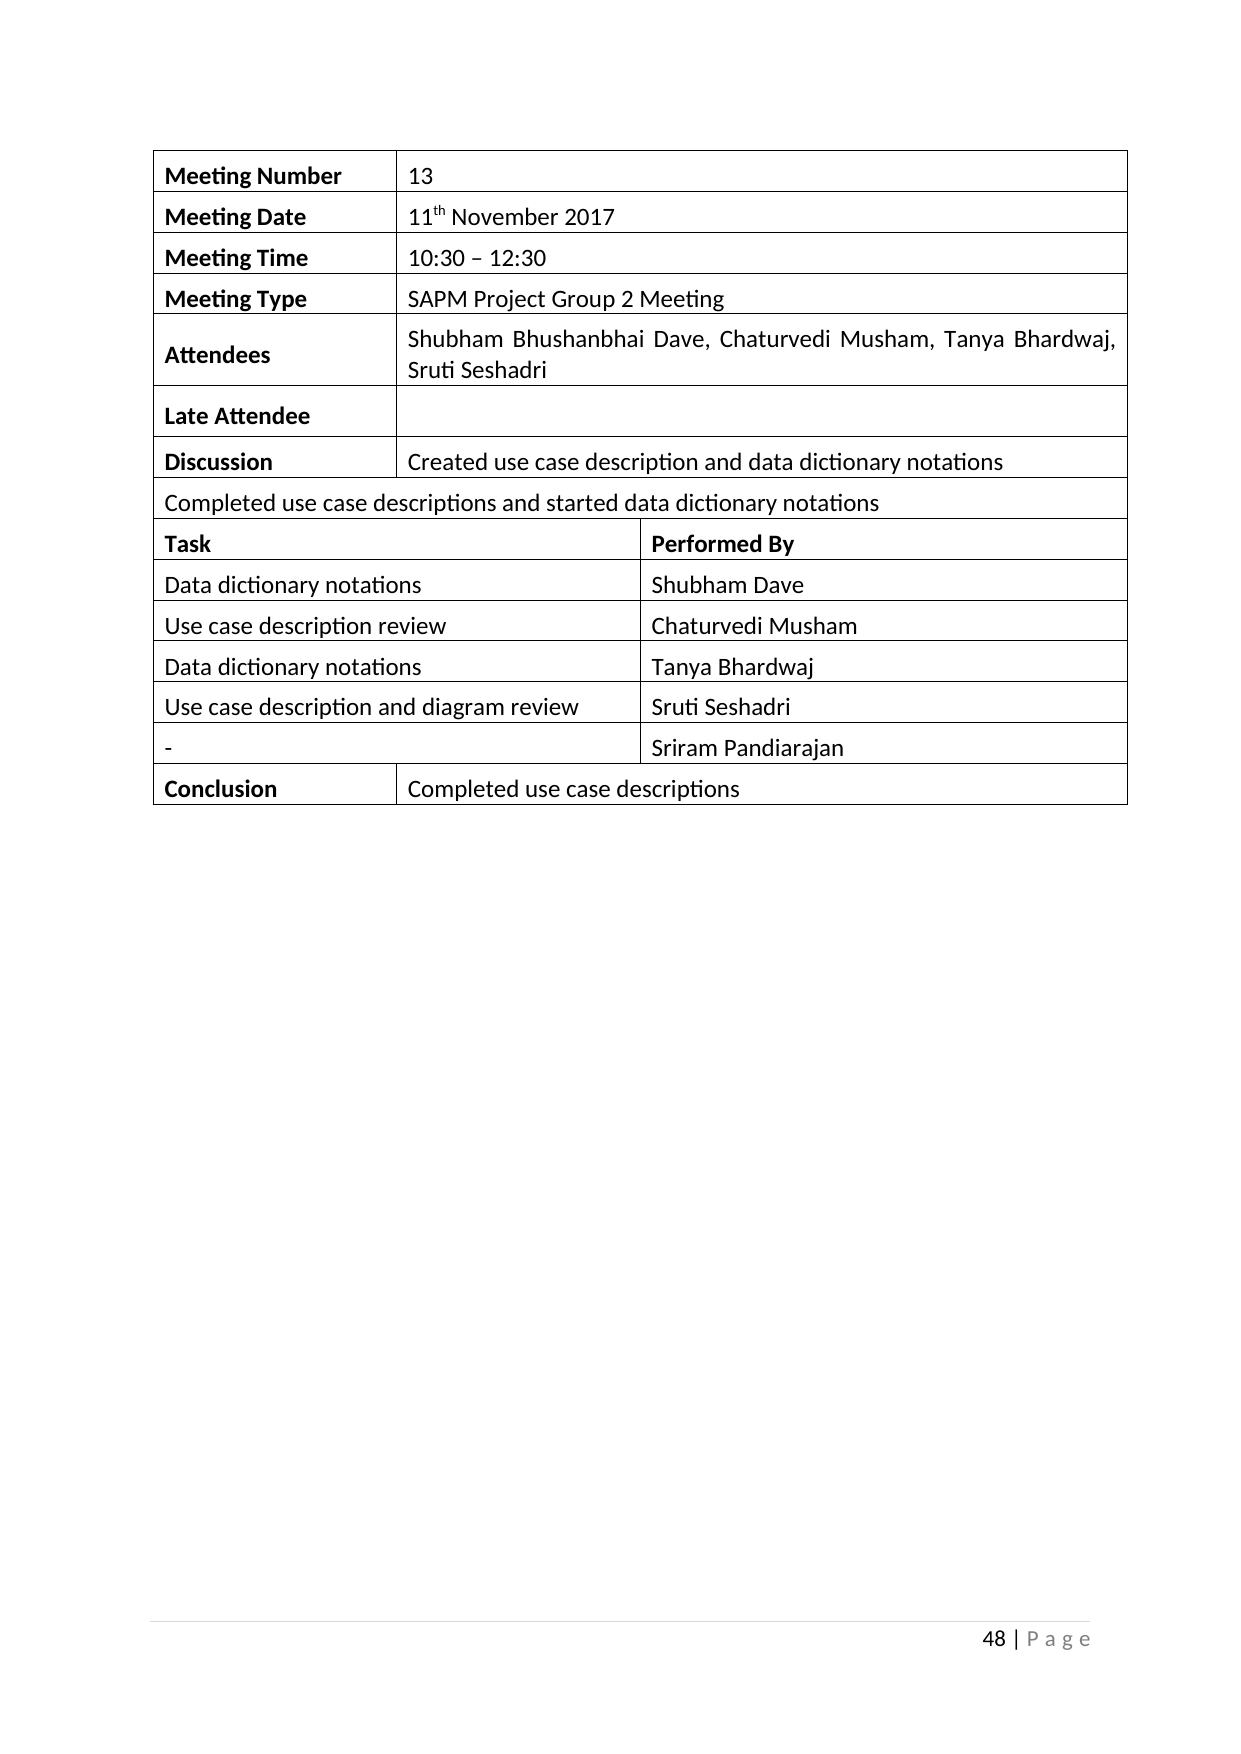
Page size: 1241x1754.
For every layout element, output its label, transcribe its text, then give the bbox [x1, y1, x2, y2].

table_cell Sruti Seshadri [641, 682, 1127, 722]
table_cell Shubham Dave [641, 560, 1127, 599]
table_header 13 [397, 151, 1127, 191]
table_cell [397, 386, 1127, 436]
table_cell Attendees [154, 314, 396, 385]
table_cell Discussion [154, 437, 396, 477]
table_cell Use case description review [154, 601, 640, 640]
table_header Meeting Number [154, 151, 396, 191]
table_cell Shubham Bhushanbhai Dave, Chaturvedi Musham, Tanya Bhardwaj, Sruti Seshadri [397, 314, 1127, 385]
table_cell Tanya Bhardwaj [641, 641, 1127, 681]
table_cell Completed use case descriptions and started data dictionary notations [154, 478, 1127, 518]
table_cell SAPM Project Group 2 Meeting [397, 274, 1127, 313]
table_cell Conclusion [154, 764, 396, 804]
table_cell Chaturvedi Musham [641, 601, 1127, 640]
table_cell Sriram Pandiarajan [641, 723, 1127, 763]
table_cell Created use case description and data dictionary notations [397, 437, 1127, 477]
table_cell 11th November 2017 [397, 192, 1127, 232]
table_cell Use case description and diagram review [154, 682, 640, 722]
table_cell Meeting Time [154, 233, 396, 272]
table_cell Task [154, 519, 640, 559]
table_cell Late Attendee [154, 386, 396, 436]
table_cell Meeting Type [154, 274, 396, 313]
table_cell 10:30 – 12:30 [397, 233, 1127, 272]
table_cell Performed By [641, 519, 1127, 559]
table_cell Completed use case descriptions [397, 764, 1127, 804]
table_cell Data dictionary notations [154, 560, 640, 599]
table_cell Data dictionary notations [154, 641, 640, 681]
table_cell Meeting Date [154, 192, 396, 232]
table_cell - [154, 723, 640, 763]
